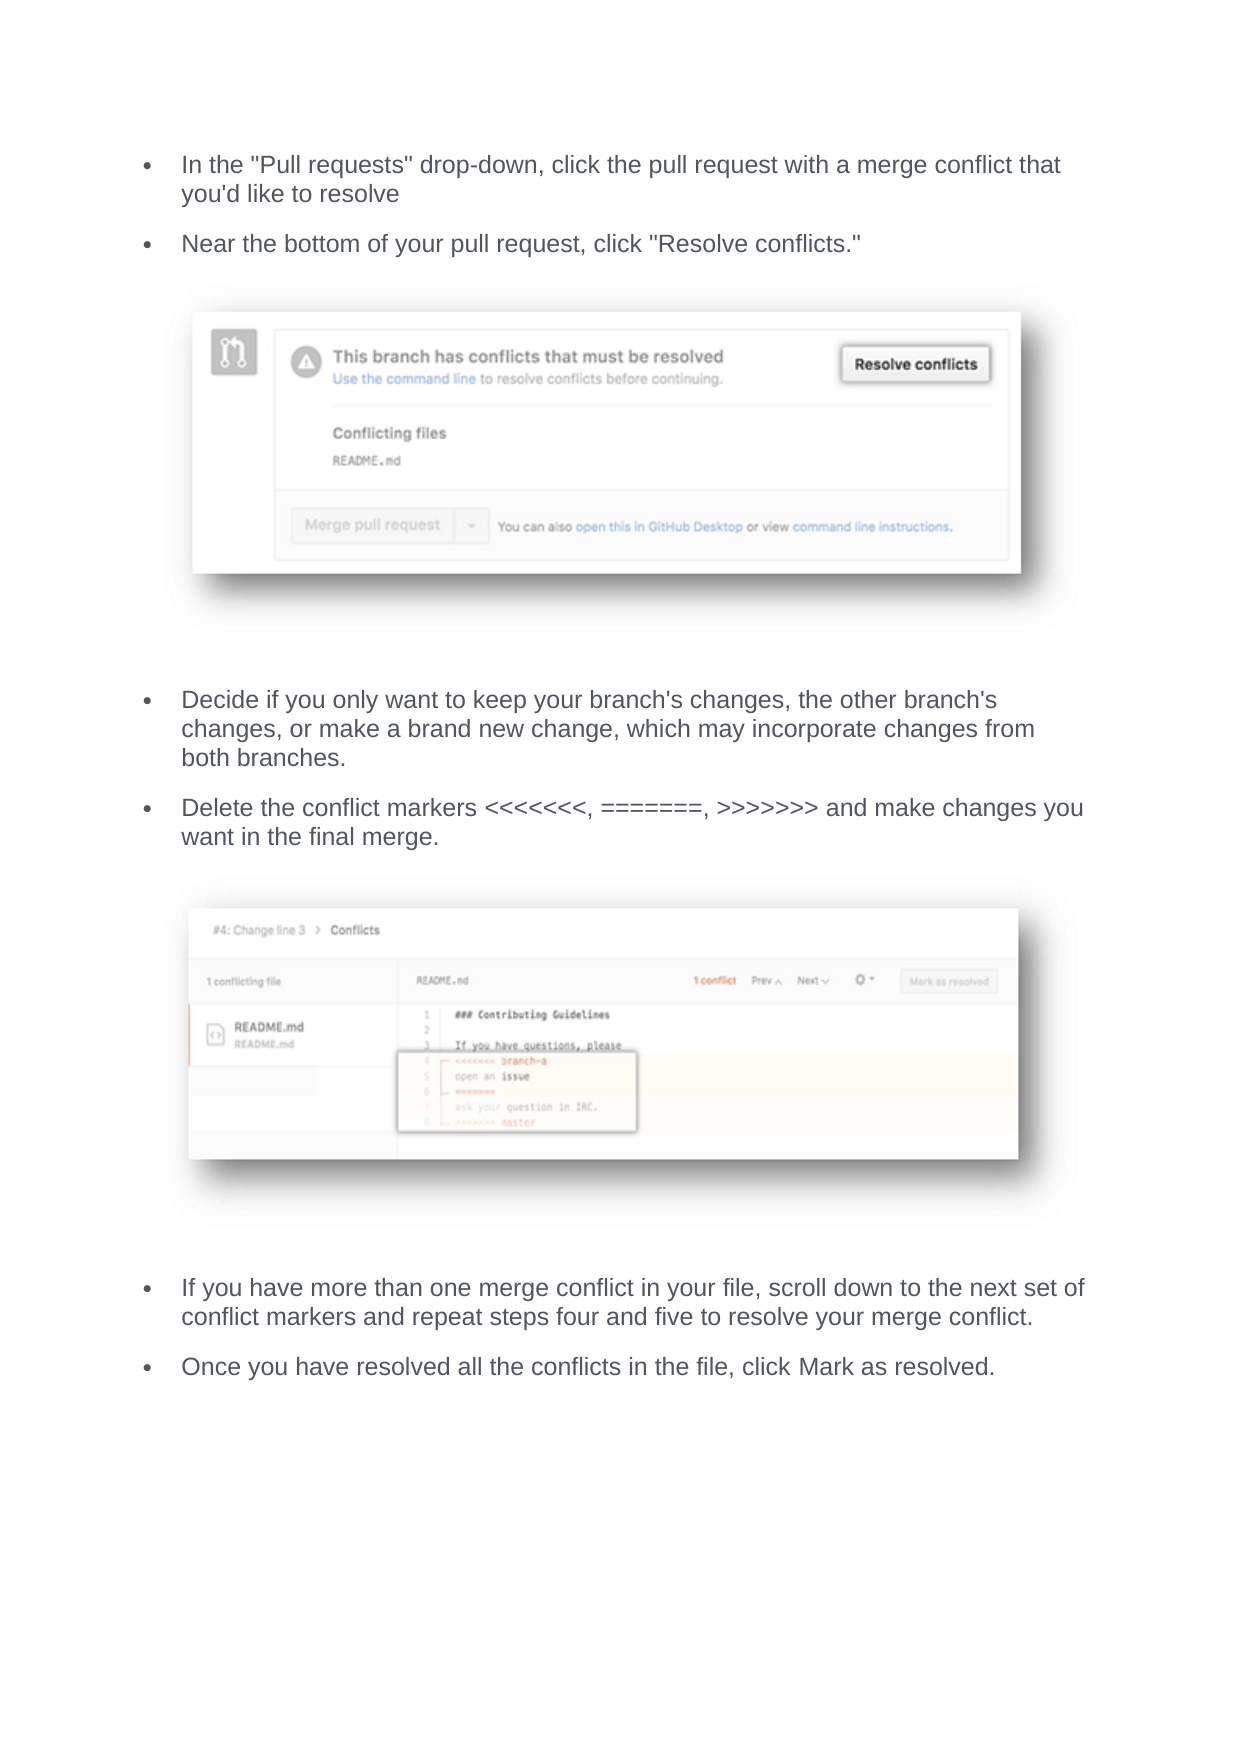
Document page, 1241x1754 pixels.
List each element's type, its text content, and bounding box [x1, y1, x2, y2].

picture [156, 872, 1084, 1233]
list Once you have resolved all the conflicts in the file, click Mark as resolved. [144, 1352, 1090, 1381]
list Delete the conflict markers <<<<<<<, =======, >>>>>>> and make changes you want in the final merge. [144, 793, 1090, 851]
picture [160, 280, 1087, 640]
list Decide if you only want to keep your branch's changes, the other branch's changes, or make a brand new change, which may incorporate changes from both branches. [144, 685, 1090, 772]
list Near the bottom of your pull request, click "Resolve conflicts." [144, 229, 1090, 258]
list If you have more than one merge conflict in your file, scroll down to the next set of conflict markers and repeat steps four and five to resolve your merge conflict. [144, 1273, 1090, 1330]
list In the "Pull requests" drop-down, click the pull request with a merge conflict that you'd like to resolve [144, 150, 1090, 207]
